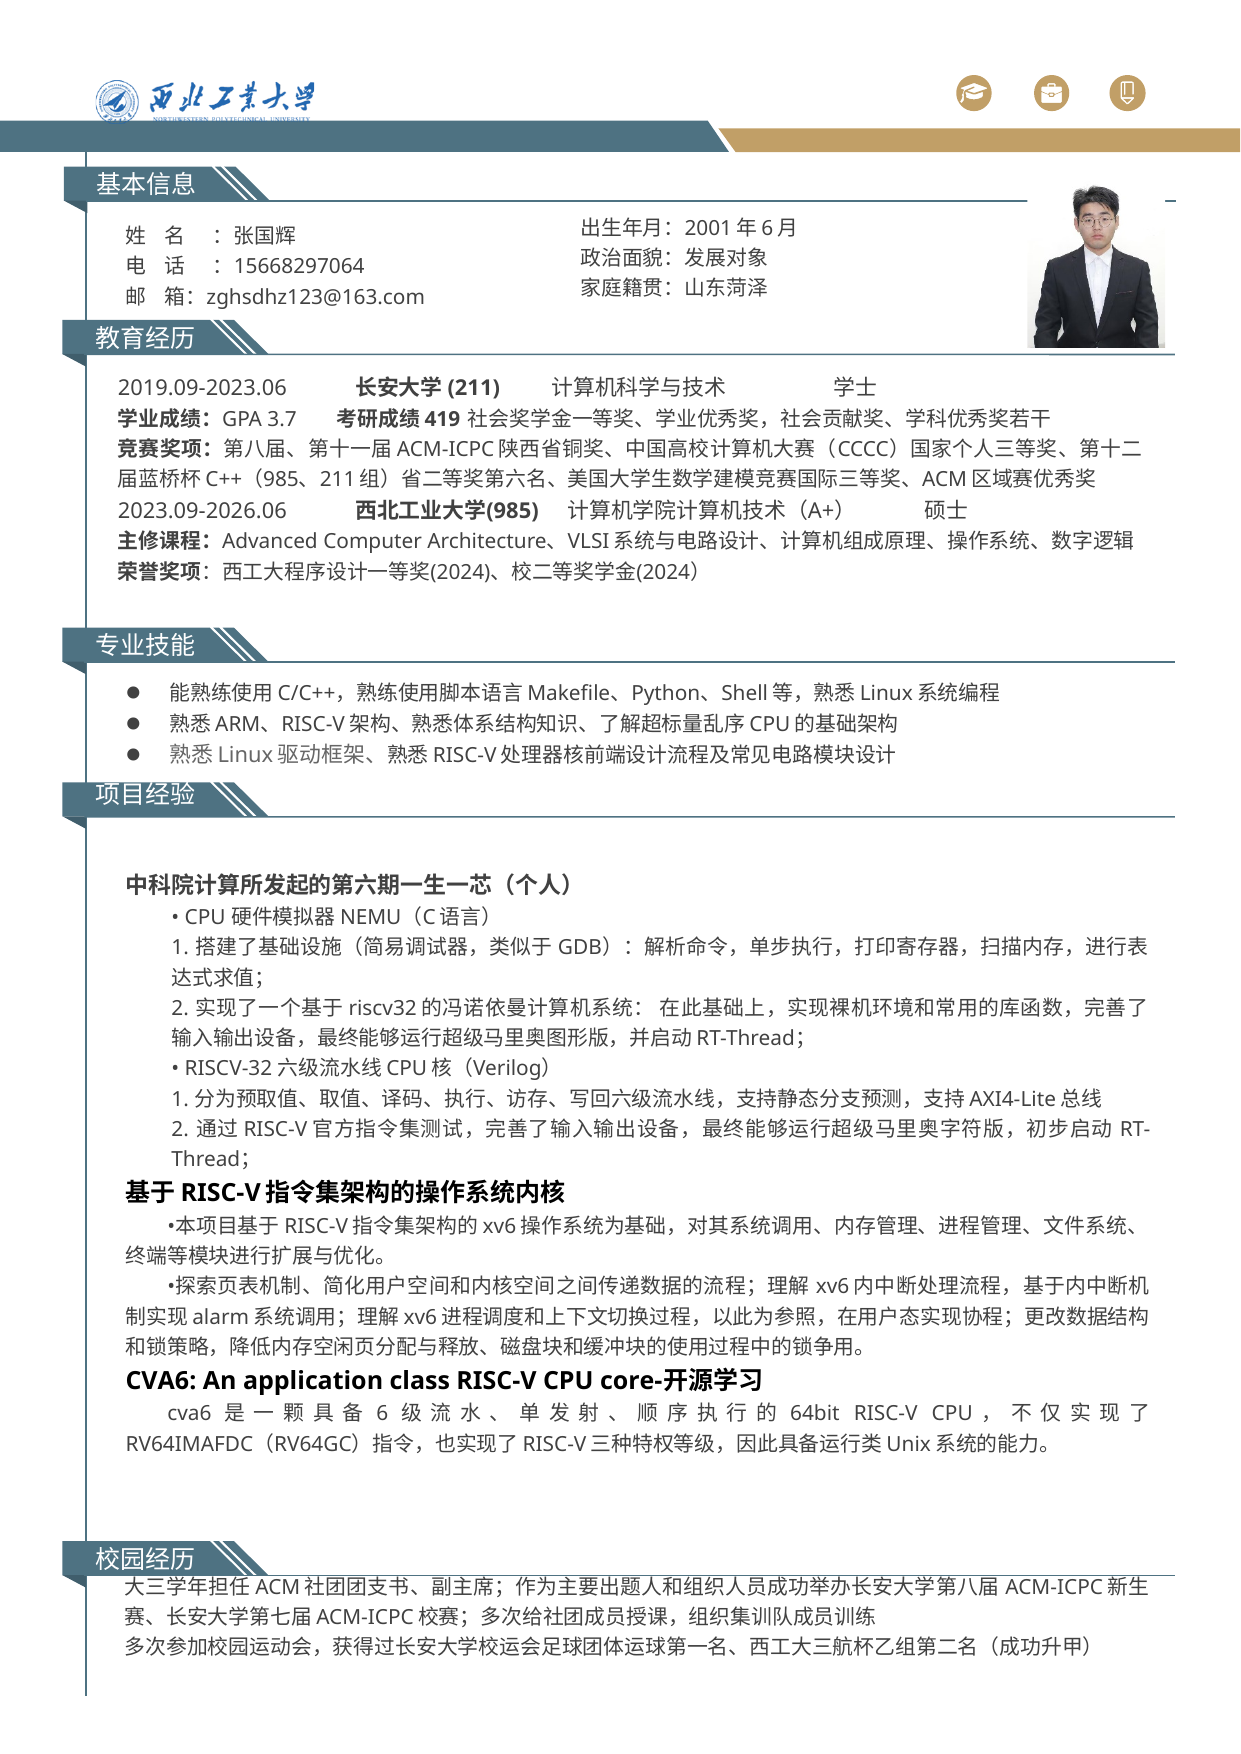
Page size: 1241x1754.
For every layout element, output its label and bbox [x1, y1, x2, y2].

picture [1027, 159, 1166, 348]
picture [95, 80, 315, 124]
